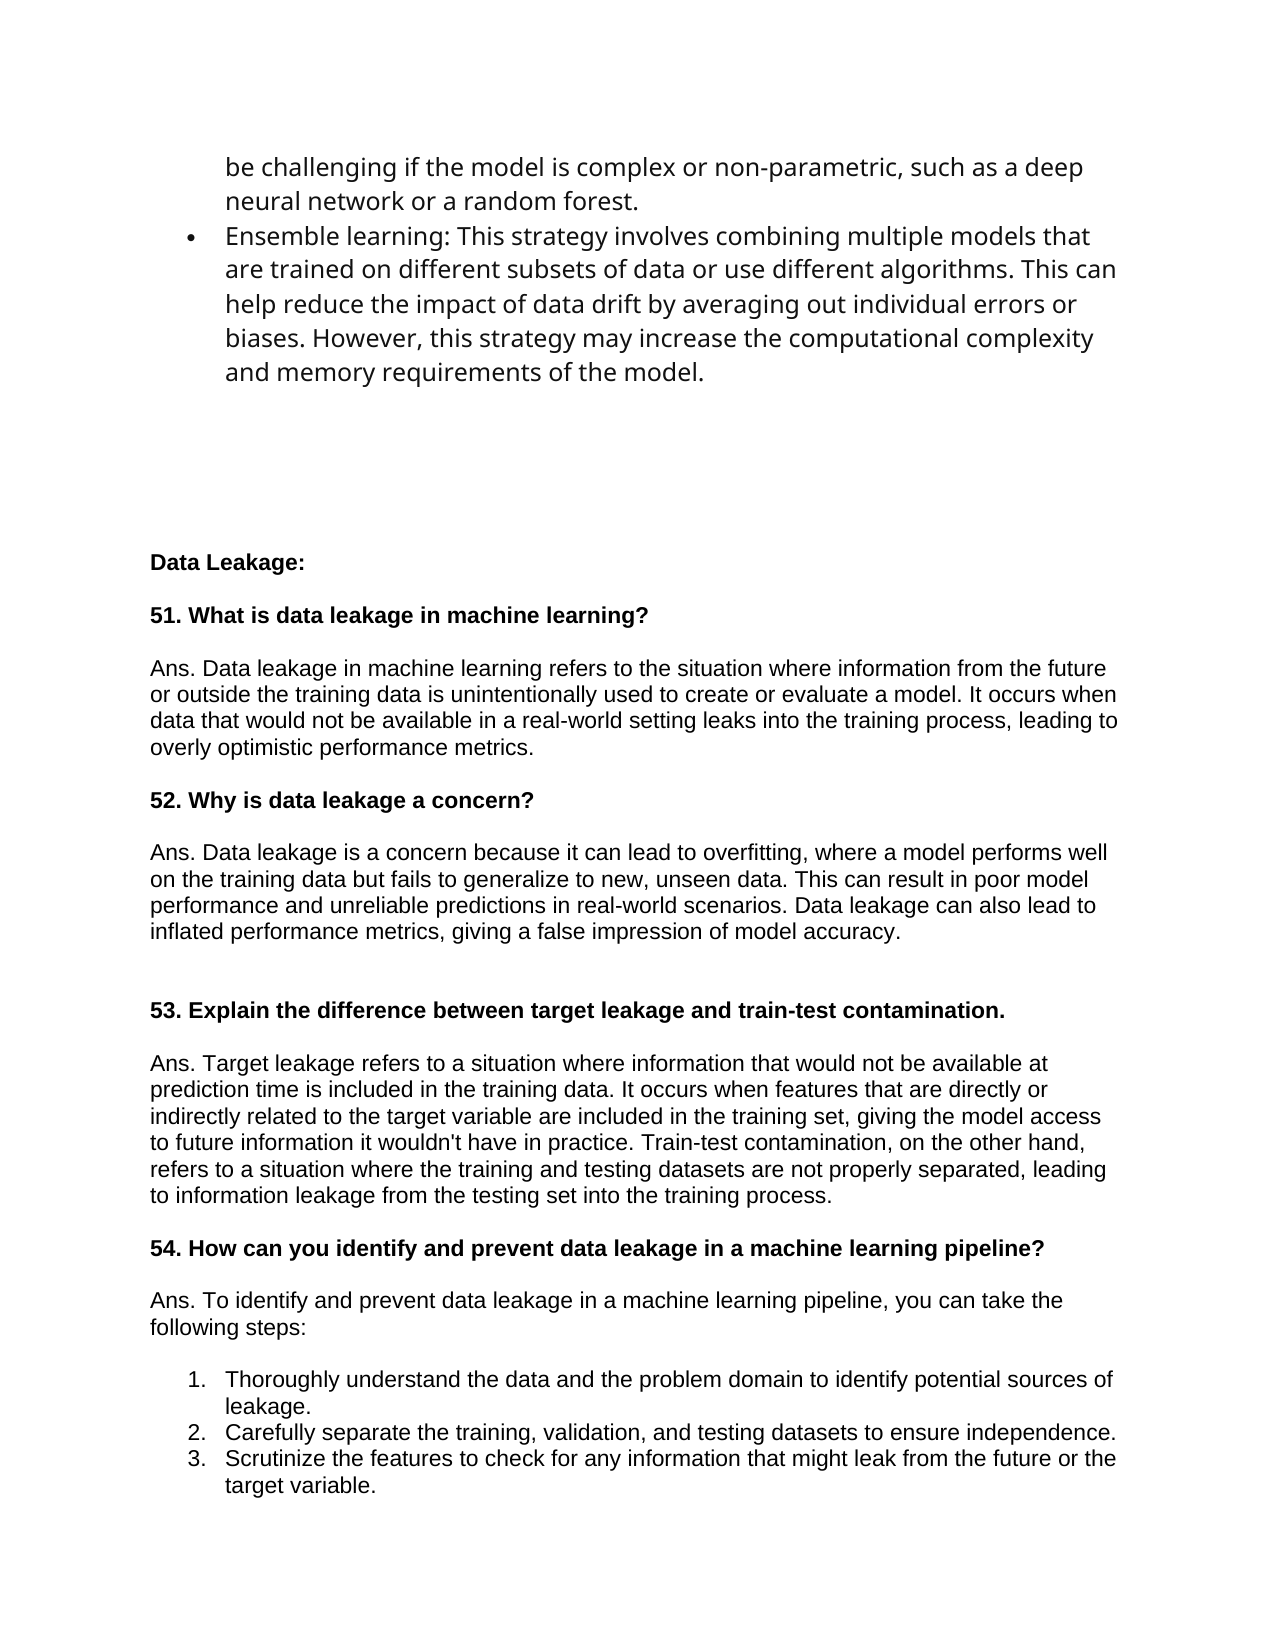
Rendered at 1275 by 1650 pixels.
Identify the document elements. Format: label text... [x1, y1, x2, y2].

text 52. Why is data leakage a concern? [150, 787, 1125, 813]
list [187, 150, 1125, 218]
text Ans. Data leakage is a concern because it can lead to overfitting, where a model performs well on the training data but fails to generalize to new, unseen data. This can result in poor model performance and unreliable predictions in real-world scenarios. Data leakage can also lead to inflated performance metrics, giving a false impression of model accuracy. [150, 839, 1125, 945]
text Ans. Target leakage refers to a situation where information that would not be available at prediction time is included in the training data. It occurs when features that are directly or indirectly related to the target variable are included in the training set, giving the model access to future information it wouldn't have in practice. Train-test contamination, on the other hand, refers to a situation where the training and testing datasets are not properly separated, leading to information leakage from the testing set into the training process. [150, 1050, 1125, 1208]
text 53. Explain the difference between target leakage and train-test contamination. [150, 997, 1125, 1024]
list Scrutinize the features to check for any information that might leak from the future or the target variable. [187, 1445, 1125, 1498]
text 51. What is data leakage in machine learning? [150, 602, 1125, 628]
list Ensemble learning: This strategy involves combining multiple models that are trained on different subsets of data or use different algorithms. This can help reduce the impact of data drift by averaging out individual errors or biases. However, this strategy may increase the computational complexity and memory requirements of the model. [187, 218, 1125, 388]
list Carefully separate the training, validation, and testing datasets to ensure independence. [187, 1419, 1125, 1445]
text Ans. Data leakage in machine learning refers to the situation where information from the future or outside the training data is unintentionally used to create or evaluate a model. It occurs when data that would not be available in a real-world setting leaks into the training process, leading to overly optimistic performance metrics. [150, 655, 1125, 760]
text Ans. To identify and prevent data leakage in a machine learning pipeline, you can take the following steps: [150, 1287, 1125, 1340]
text 54. How can you identify and prevent data leakage in a machine learning pipeline? [150, 1234, 1125, 1261]
text Data Leakage: [150, 549, 1125, 576]
list Thoroughly understand the data and the problem domain to identify potential sources of leakage. [187, 1366, 1125, 1419]
